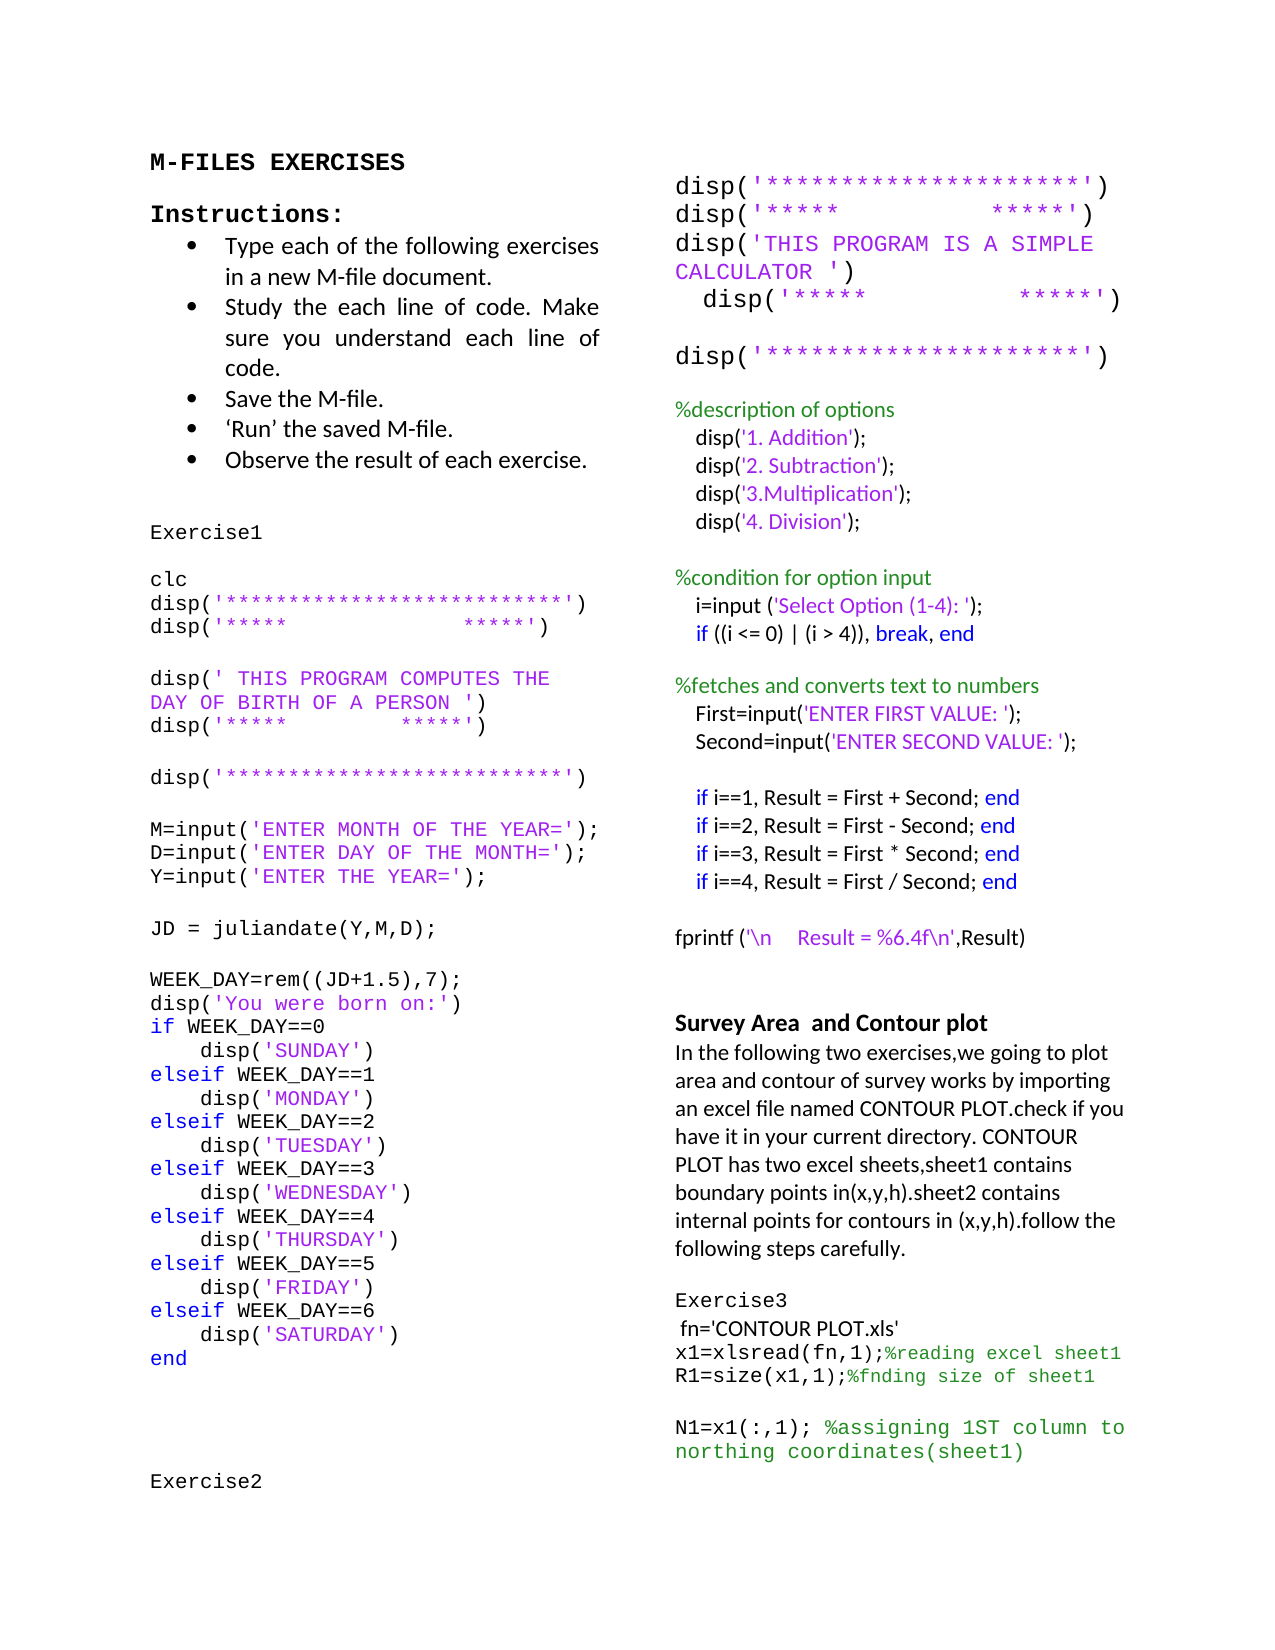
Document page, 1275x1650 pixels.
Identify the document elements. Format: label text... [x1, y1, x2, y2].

text M=input('ENTER MONTH OF THE YEAR='); [150, 819, 600, 842]
text %fetches and converts text to numbers [675, 671, 1125, 699]
text disp('SUNDAY') [150, 1040, 600, 1064]
text Survey Area and Contour plot [675, 1007, 1125, 1038]
text JD = juliandate(Y,M,D); [150, 918, 600, 941]
list ‘Run’ the saved M-file. [187, 413, 600, 444]
text Y=input('ENTER THE YEAR='); [150, 866, 600, 889]
text disp('***************************') [150, 593, 600, 616]
text i=input ('Select Option (1-4): '); [675, 591, 1125, 619]
list Save the M-file. [187, 383, 600, 413]
text disp('3.Multiplication'); [675, 479, 1125, 507]
text Exercise1 [150, 522, 600, 545]
text disp(' THIS PROGRAM COMPUTES THE DAY OF BIRTH OF A PERSON ') [150, 640, 600, 715]
text Second=input('ENTER SECOND VALUE: '); [675, 727, 1125, 755]
text R1=size(x1,1);%fnding size of sheet1 [675, 1365, 1125, 1389]
text disp('1. Addition'); [675, 423, 1125, 451]
text if i==4, Result = First / Second; end [675, 867, 1125, 895]
text disp('*********************') [675, 174, 1125, 202]
text elseif WEEK_DAY==1 [150, 1064, 600, 1087]
text if i==3, Result = First * Second; end [675, 839, 1125, 867]
text if i==1, Result = First + Second; end [675, 783, 1125, 811]
text disp('***** *****') [675, 287, 1125, 315]
text First=input('ENTER FIRST VALUE: '); [675, 699, 1125, 727]
list Study the each line of code. Make sure you understand each line of code. [187, 291, 600, 383]
text if WEEK_DAY==0 [150, 1017, 600, 1040]
list Observe the result of each exercise. [187, 444, 600, 474]
text disp('MONDAY') [150, 1087, 600, 1111]
text disp('2. Subtraction'); [675, 451, 1125, 479]
text disp('4. Division'); [675, 507, 1125, 535]
text clc [150, 569, 600, 593]
text disp('THIS PROGRAM IS A SIMPLE CALCULATOR ') [675, 230, 1125, 287]
text disp('SATURDAY') [150, 1324, 600, 1348]
text elseif WEEK_DAY==5 [150, 1253, 600, 1277]
text elseif WEEK_DAY==3 [150, 1158, 600, 1182]
text %description of options [675, 395, 1125, 423]
text disp('***** *****') [150, 616, 600, 640]
text elseif WEEK_DAY==4 [150, 1206, 600, 1229]
text disp('You were born on:') [150, 993, 600, 1017]
text disp('WEDNESDAY') [150, 1182, 600, 1206]
text disp('***** *****') [150, 715, 600, 739]
text elseif WEEK_DAY==2 [150, 1111, 600, 1135]
text Instructions: [150, 202, 600, 230]
text WEEK_DAY=rem((JD+1.5),7); [150, 969, 600, 993]
text disp('THURSDAY') [150, 1229, 600, 1253]
text disp('FRIDAY') [150, 1277, 600, 1300]
text N1=x1(:,1); %assigning 1ST column to northing coordinates(sheet1) [675, 1417, 1125, 1465]
text if i==2, Result = First - Second; end [675, 811, 1125, 839]
text %condition for option input [675, 563, 1125, 591]
text disp('***** *****') [675, 202, 1125, 230]
text elseif WEEK_DAY==6 [150, 1300, 600, 1324]
text fprintf ('\n Result = %6.4f\n',Result) [675, 923, 1125, 951]
text disp('TUESDAY') [150, 1135, 600, 1158]
text end [150, 1348, 600, 1371]
text disp('***************************') [150, 739, 600, 791]
text D=input('ENTER DAY OF THE MONTH='); [150, 842, 600, 866]
text if ((i <= 0) | (i > 4)), break, end [675, 619, 1125, 647]
text disp('*********************') [675, 343, 1125, 372]
text M-FILES EXERCISES [150, 150, 600, 178]
text Exercise2 [150, 1472, 600, 1495]
list Type each of the following exercises in a new M-file document. [187, 230, 600, 291]
text In the following two exercises,we going to plot area and contour of survey works by importing an excel file named CONTOUR PLOT.check if you have it in your current directory. CONTOUR PLOT has two excel sheets,sheet1 contains boundary points in(x,y,h).sheet2 contains internal points for contours in (x,y,h).follow the following steps carefully. [675, 1038, 1125, 1262]
text fn='CONTOUR PLOT.xls' [675, 1314, 1125, 1342]
text Exercise3 [675, 1290, 1125, 1314]
text x1=xlsread(fn,1);%reading excel sheet1 [675, 1342, 1125, 1365]
